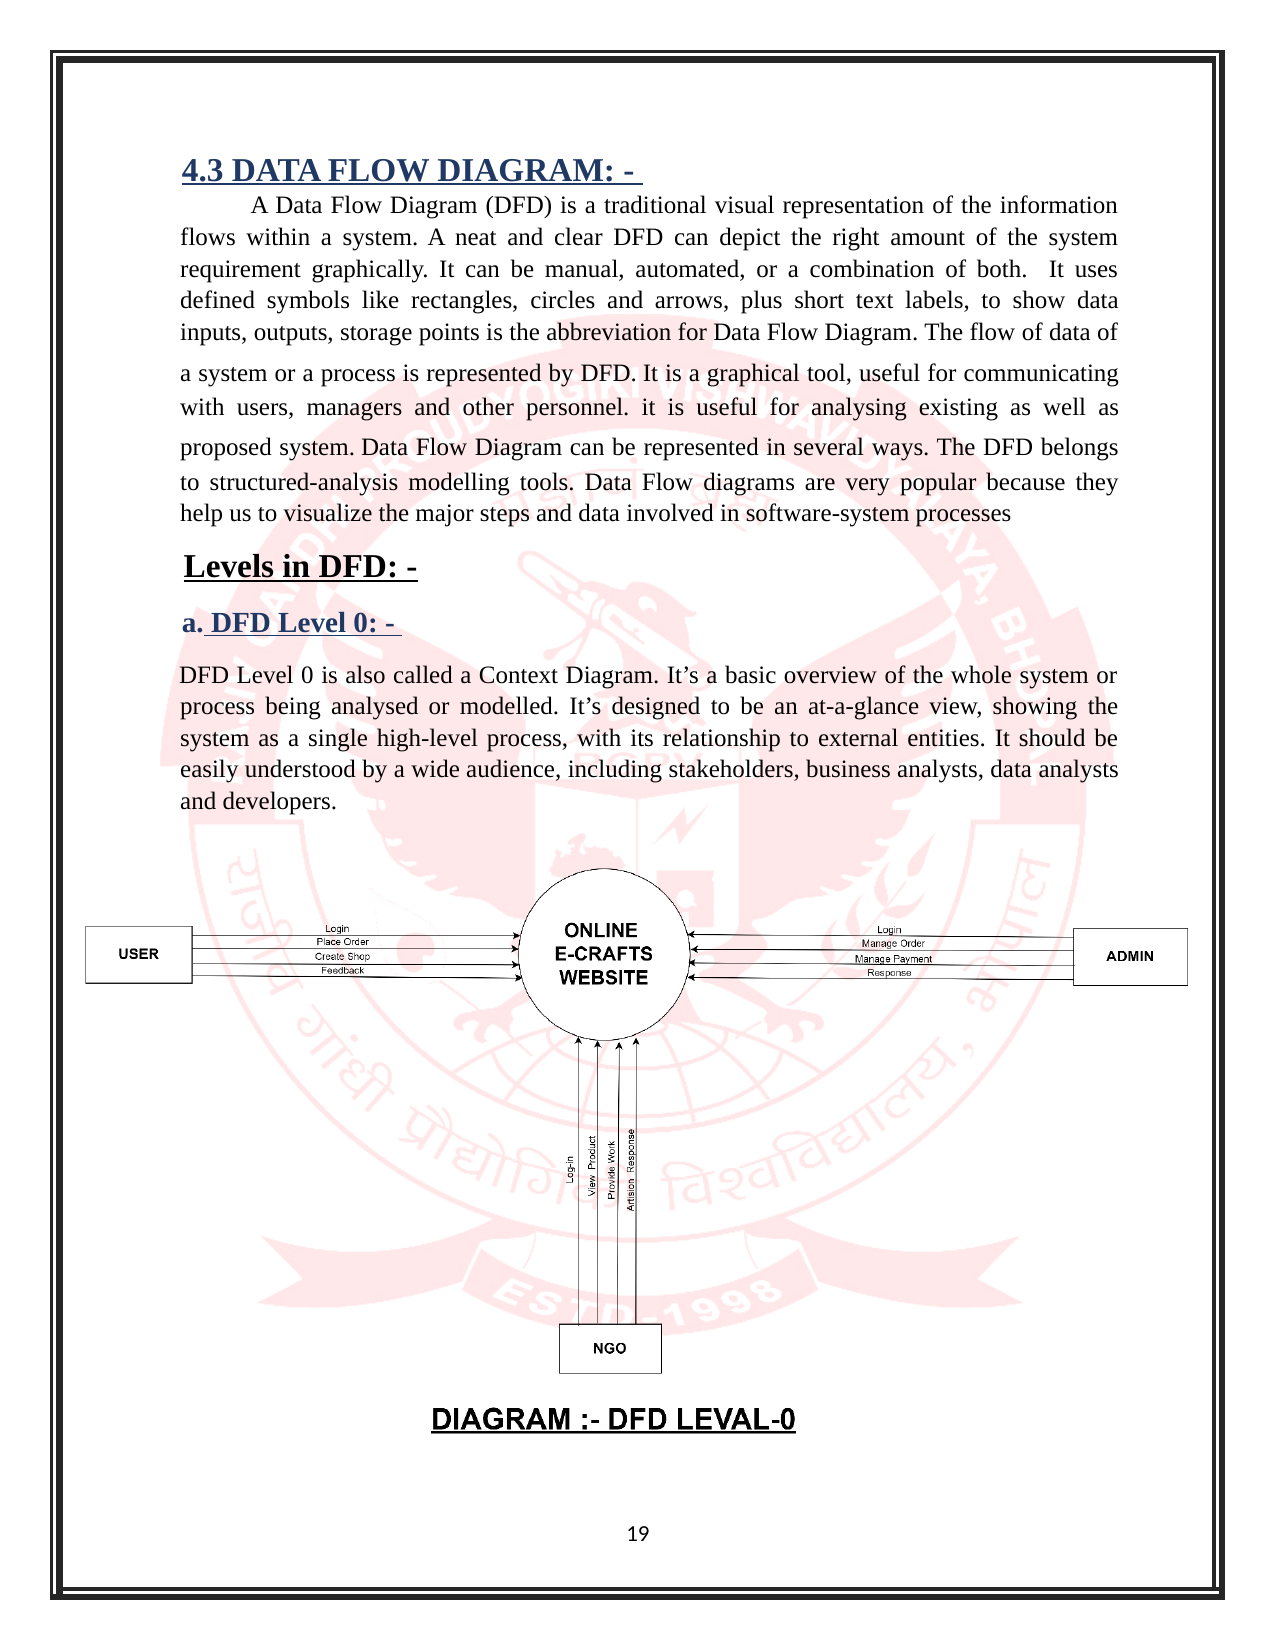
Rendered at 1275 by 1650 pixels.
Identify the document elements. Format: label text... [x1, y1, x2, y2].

text Levels in DFD: - [150, 546, 1120, 585]
text DFD Level 0 is also called a Context Diagram. It’s a basic overview of the whole system or process being analysed or modelled. It’s designed to be an at-a-glance view, showing the system as a single high-level process, with its relationship to external entities. It should be easily understood by a wide audience, including stakeholders, business analysts, data analysts and developers. [179, 660, 1120, 815]
picture [77, 860, 1196, 1455]
subtitle 4.3 DATA FLOW DIAGRAM: - [182, 150, 1125, 188]
text A Data Flow Diagram (DFD) is a traditional visual representation of the information flows within a system. A neat and clear DFD can depict the right amount of the system requirement graphically. It can be manual, automated, or a combination of both. It uses defined symbols like rectangles, circles and arrows, plus short text labels, to show data inputs, outputs, storage points is the abbreviation for Data Flow Diagram. The flow of data of a system or a process is represented by DFD. It is a graphical tool, useful for communicating with users, managers and other personnel. it is useful for analysing existing as well as proposed system. Data Flow Diagram can be represented in several ways. The DFD belongs to structured-analysis modelling tools. Data Flow diagrams are very popular because they help us to visualize the major steps and data involved in software-system processes [179, 191, 1120, 527]
subtitle a. DFD Level 0: - [182, 606, 1125, 639]
